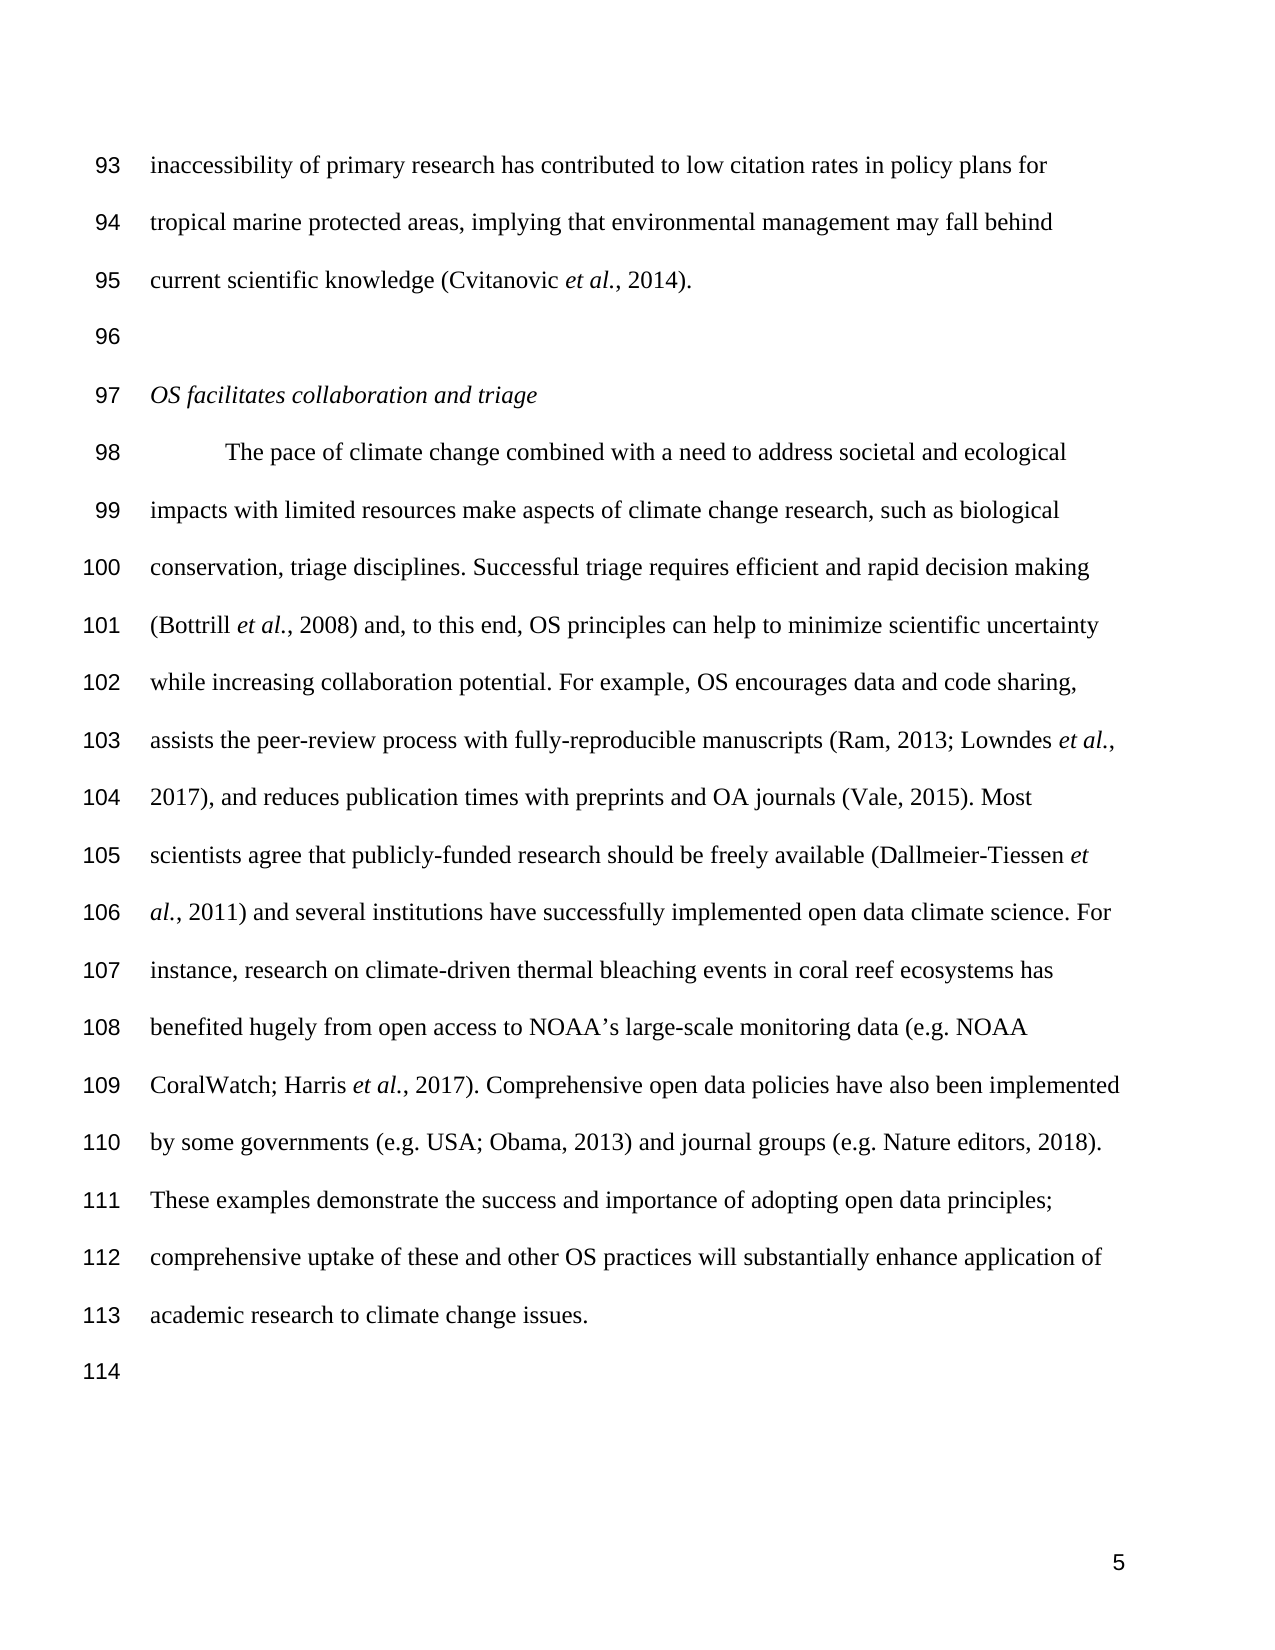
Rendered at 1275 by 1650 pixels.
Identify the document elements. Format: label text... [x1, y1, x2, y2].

text OS facilitates collaboration and triage [150, 380, 1125, 409]
text The pace of climate change combined with a need to address societal and ecological impacts with limited resources make aspects of climate change research, such as biological conservation, triage disciplines. Successful triage requires efficient and rapid decision making (Bottrill et al., 2008) and, to this end, OS principles can help to minimize scientific uncertainty while increasing collaboration potential. For example, OS encourages data and code sharing, assists the peer-review process with fully-reproducible manuscripts (Ram, 2013; Lowndes et al., 2017), and reduces publication times with preprints and OA journals (Vale, 2015). Most scientists agree that publicly-funded research should be freely available (Dallmeier-Tiessen et al., 2011) and several institutions have successfully implemented open data climate science. For instance, research on climate-driven thermal bleaching events in coral reef ecosystems has benefited hugely from open access to NOAA’s large-scale monitoring data (e.g. NOAA CoralWatch; Harris et al., 2017). Comprehensive open data policies have also been implemented by some governments (e.g. USA; Obama, 2013) and journal groups (e.g. Nature editors, 2018). These examples demonstrate the success and importance of adopting open data principles; comprehensive uptake of these and other OS practices will substantially enhance application of academic research to climate change issues. [150, 437, 1125, 1329]
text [150, 150, 1125, 294]
